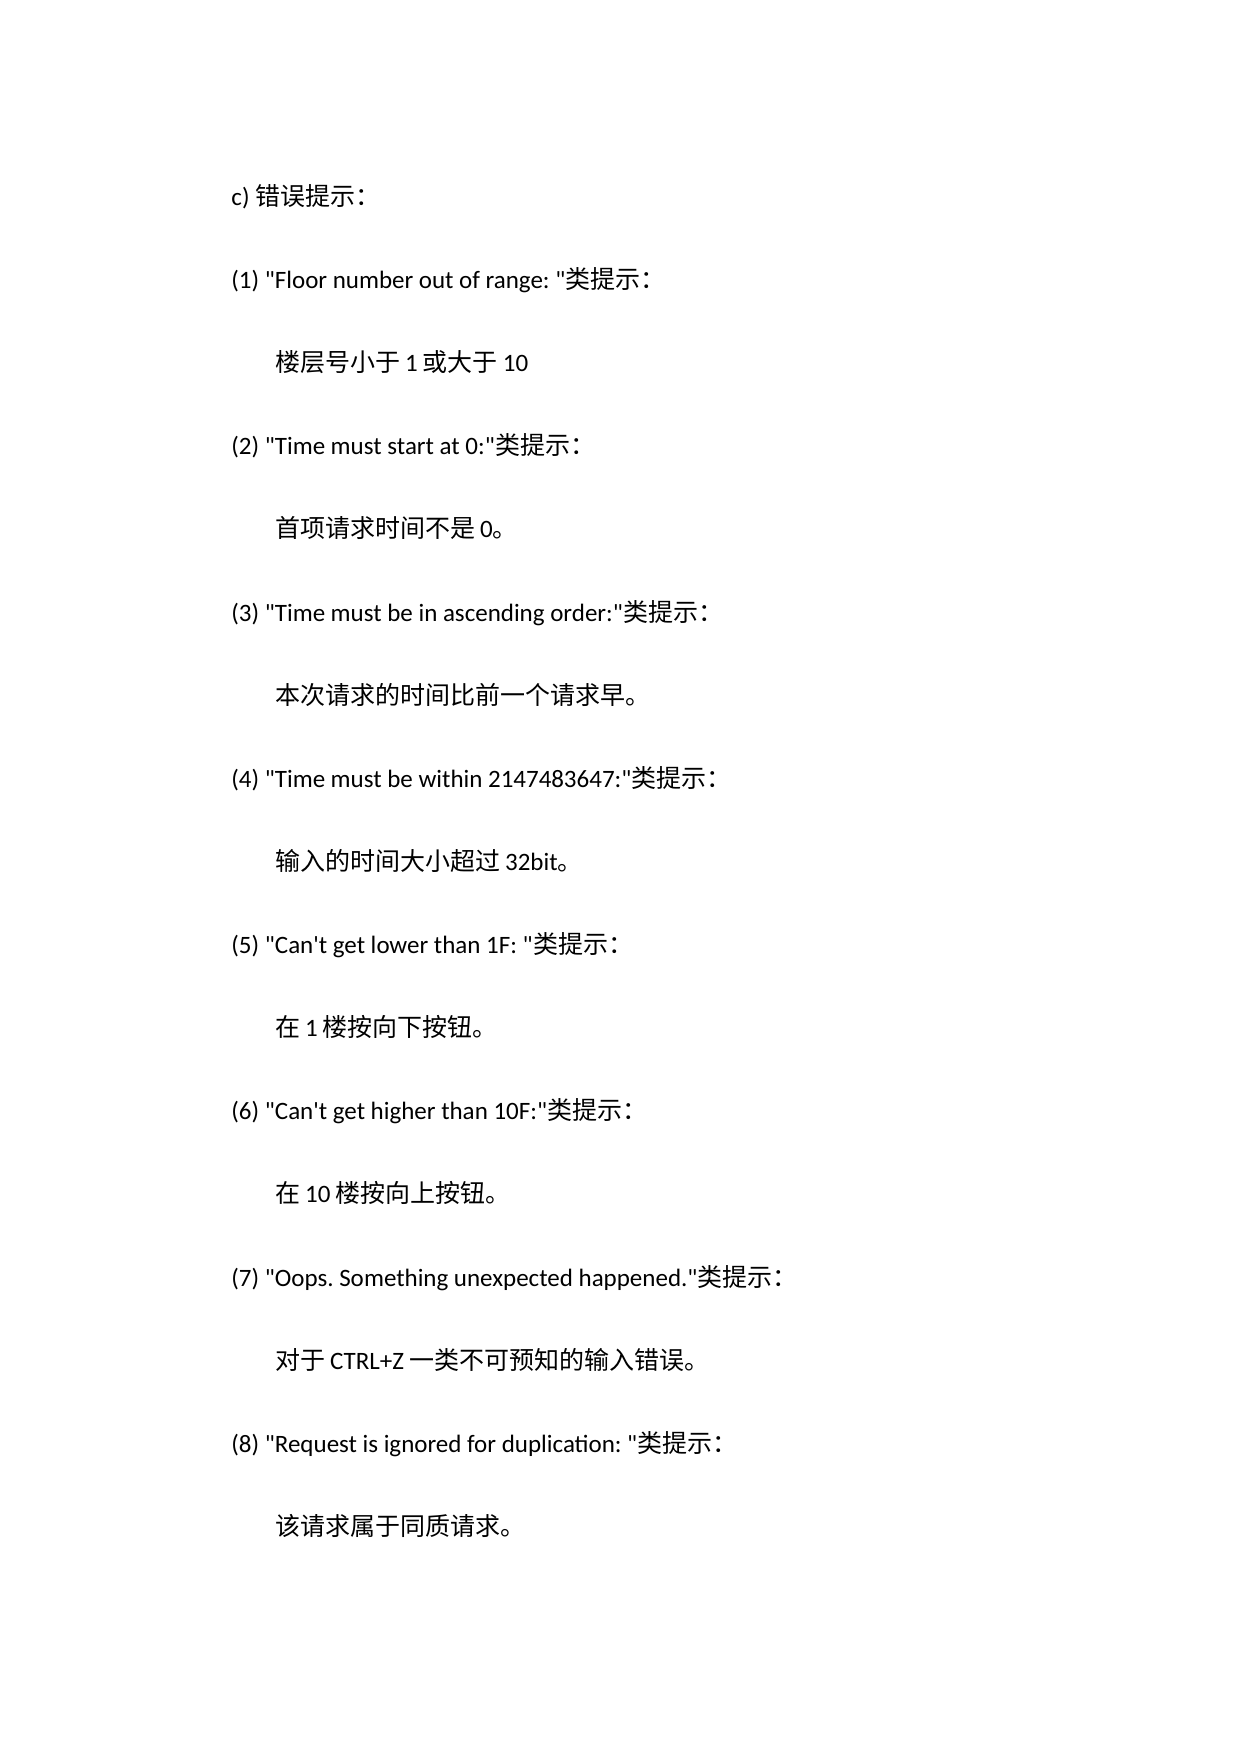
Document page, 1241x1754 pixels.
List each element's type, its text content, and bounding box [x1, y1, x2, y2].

text (7) "Oops. Something unexpected happened."类提示： [187, 1243, 1053, 1308]
text 该请求属于同质请求。 [187, 1492, 1053, 1557]
text 输入的时间大小超过32bit。 [187, 827, 1053, 892]
text 首项请求时间不是0。 [231, 494, 1053, 559]
text (4) "Time must be within 2147483647:"类提示： [187, 744, 1053, 809]
text (3) "Time must be in ascending order:"类提示： [187, 578, 1053, 643]
text (2) "Time must start at 0:"类提示： [187, 411, 1053, 476]
text c) 错误提示： [187, 162, 1053, 227]
text 本次请求的时间比前一个请求早。 [187, 661, 1053, 726]
text (5) "Can't get lower than 1F: "类提示： [187, 910, 1053, 975]
text 在1楼按向下按钮。 [187, 993, 1053, 1058]
text 对于CTRL+Z一类不可预知的输入错误。 [187, 1326, 1053, 1391]
text 在10楼按向上按钮。 [187, 1159, 1053, 1224]
text (6) "Can't get higher than 10F:"类提示： [187, 1076, 1053, 1141]
text (8) "Request is ignored for duplication: "类提示： [187, 1409, 1053, 1474]
text 楼层号小于1或大于10 [231, 328, 1053, 393]
text (1) "Floor number out of range: "类提示： [187, 245, 1053, 310]
